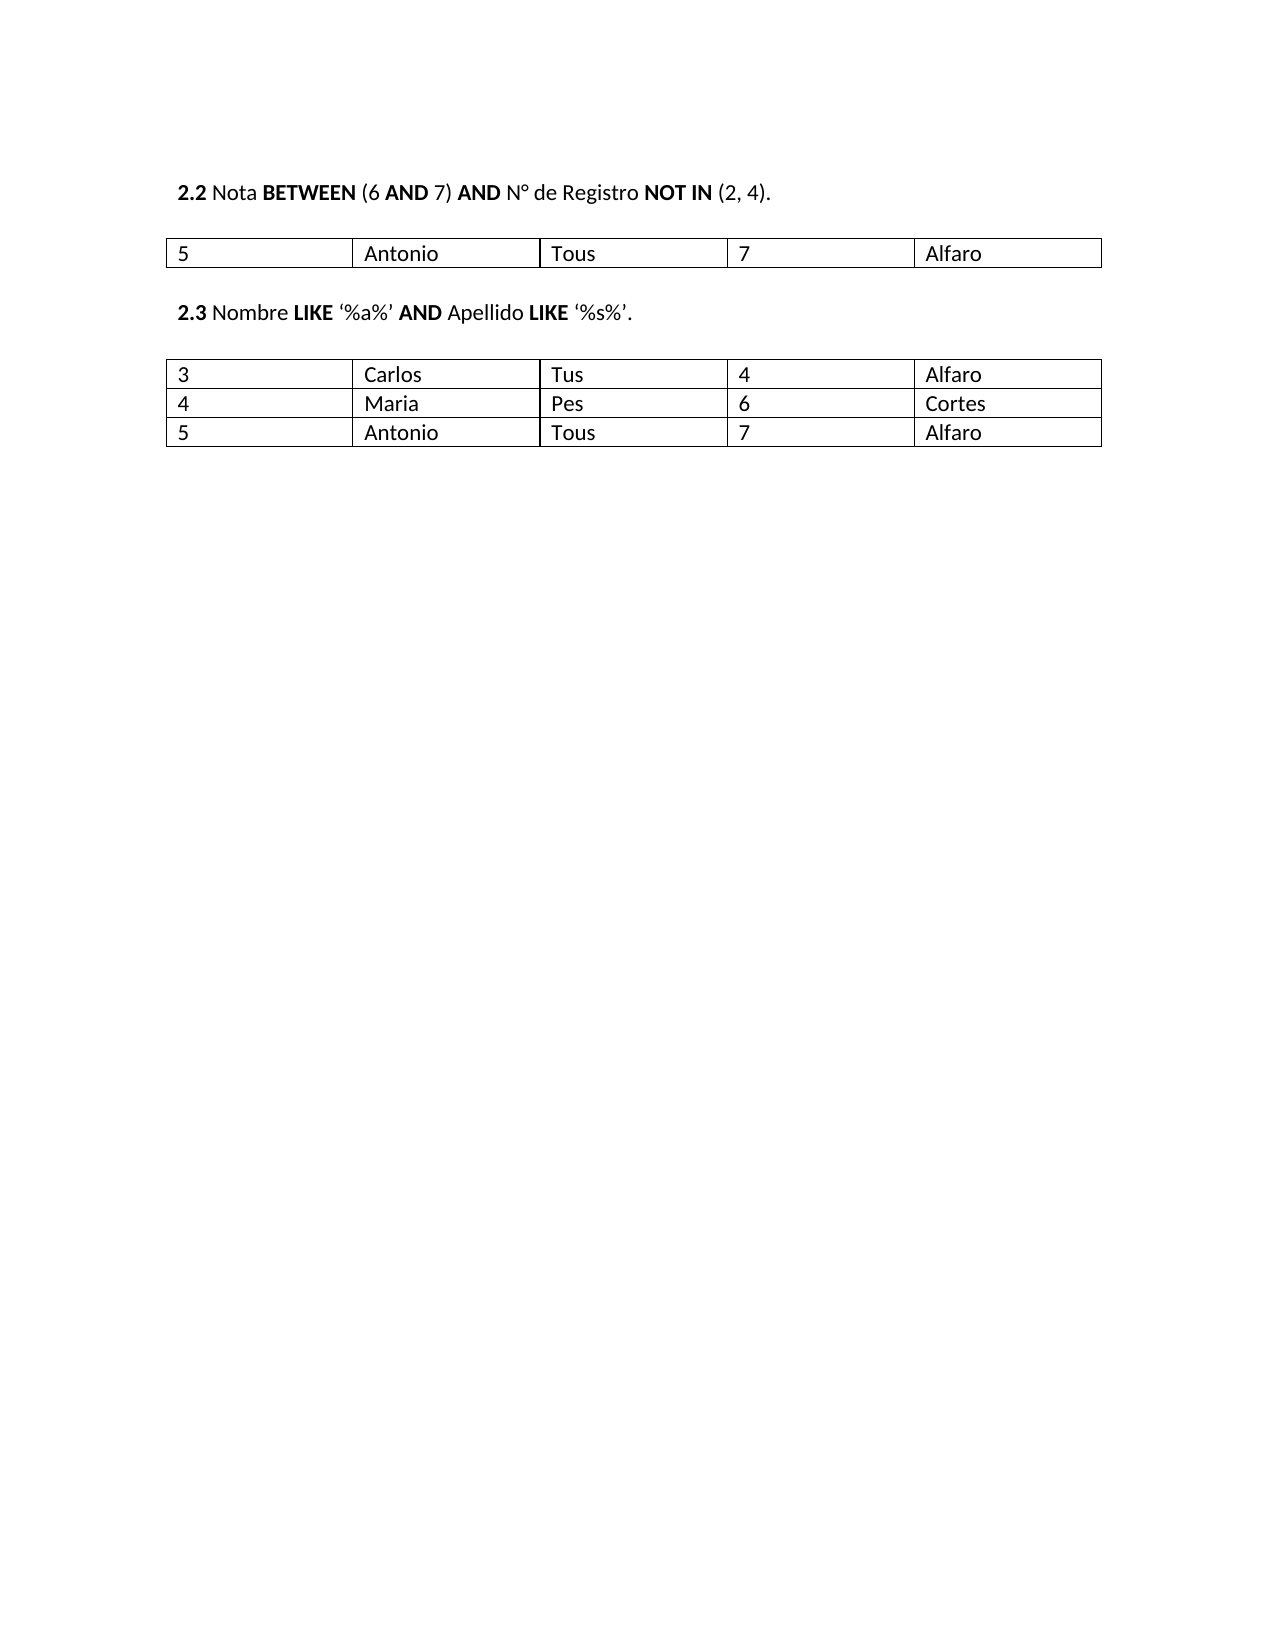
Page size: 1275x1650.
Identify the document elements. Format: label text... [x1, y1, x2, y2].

table_cell 5 [167, 418, 352, 446]
table_header Alfaro [915, 239, 1101, 267]
table_header 7 [728, 239, 914, 267]
table_cell Maria [353, 389, 539, 417]
text 2.3 Nombre LIKE ‘%a%’ AND Apellido LIKE ‘%s%’. [177, 298, 1098, 327]
table_cell 4 [167, 389, 352, 417]
table_cell Antonio [353, 418, 539, 446]
table_header Alfaro [915, 360, 1101, 388]
table_cell Tous [541, 418, 727, 446]
table_header 4 [728, 360, 914, 388]
table_cell Cortes [915, 389, 1101, 417]
text 2.2 Nota BETWEEN (6 AND 7) AND N° de Registro NOT IN (2, 4). [177, 178, 1098, 206]
table_header Carlos [353, 360, 539, 388]
table_cell Pes [541, 389, 727, 417]
table_header 3 [167, 360, 352, 388]
table_cell 7 [728, 418, 914, 446]
table_header 5 [167, 239, 352, 267]
table_cell 6 [728, 389, 914, 417]
table_header Tus [541, 360, 727, 388]
table_header Antonio [353, 239, 539, 267]
table_header Tous [541, 239, 727, 267]
table_cell Alfaro [915, 418, 1101, 446]
